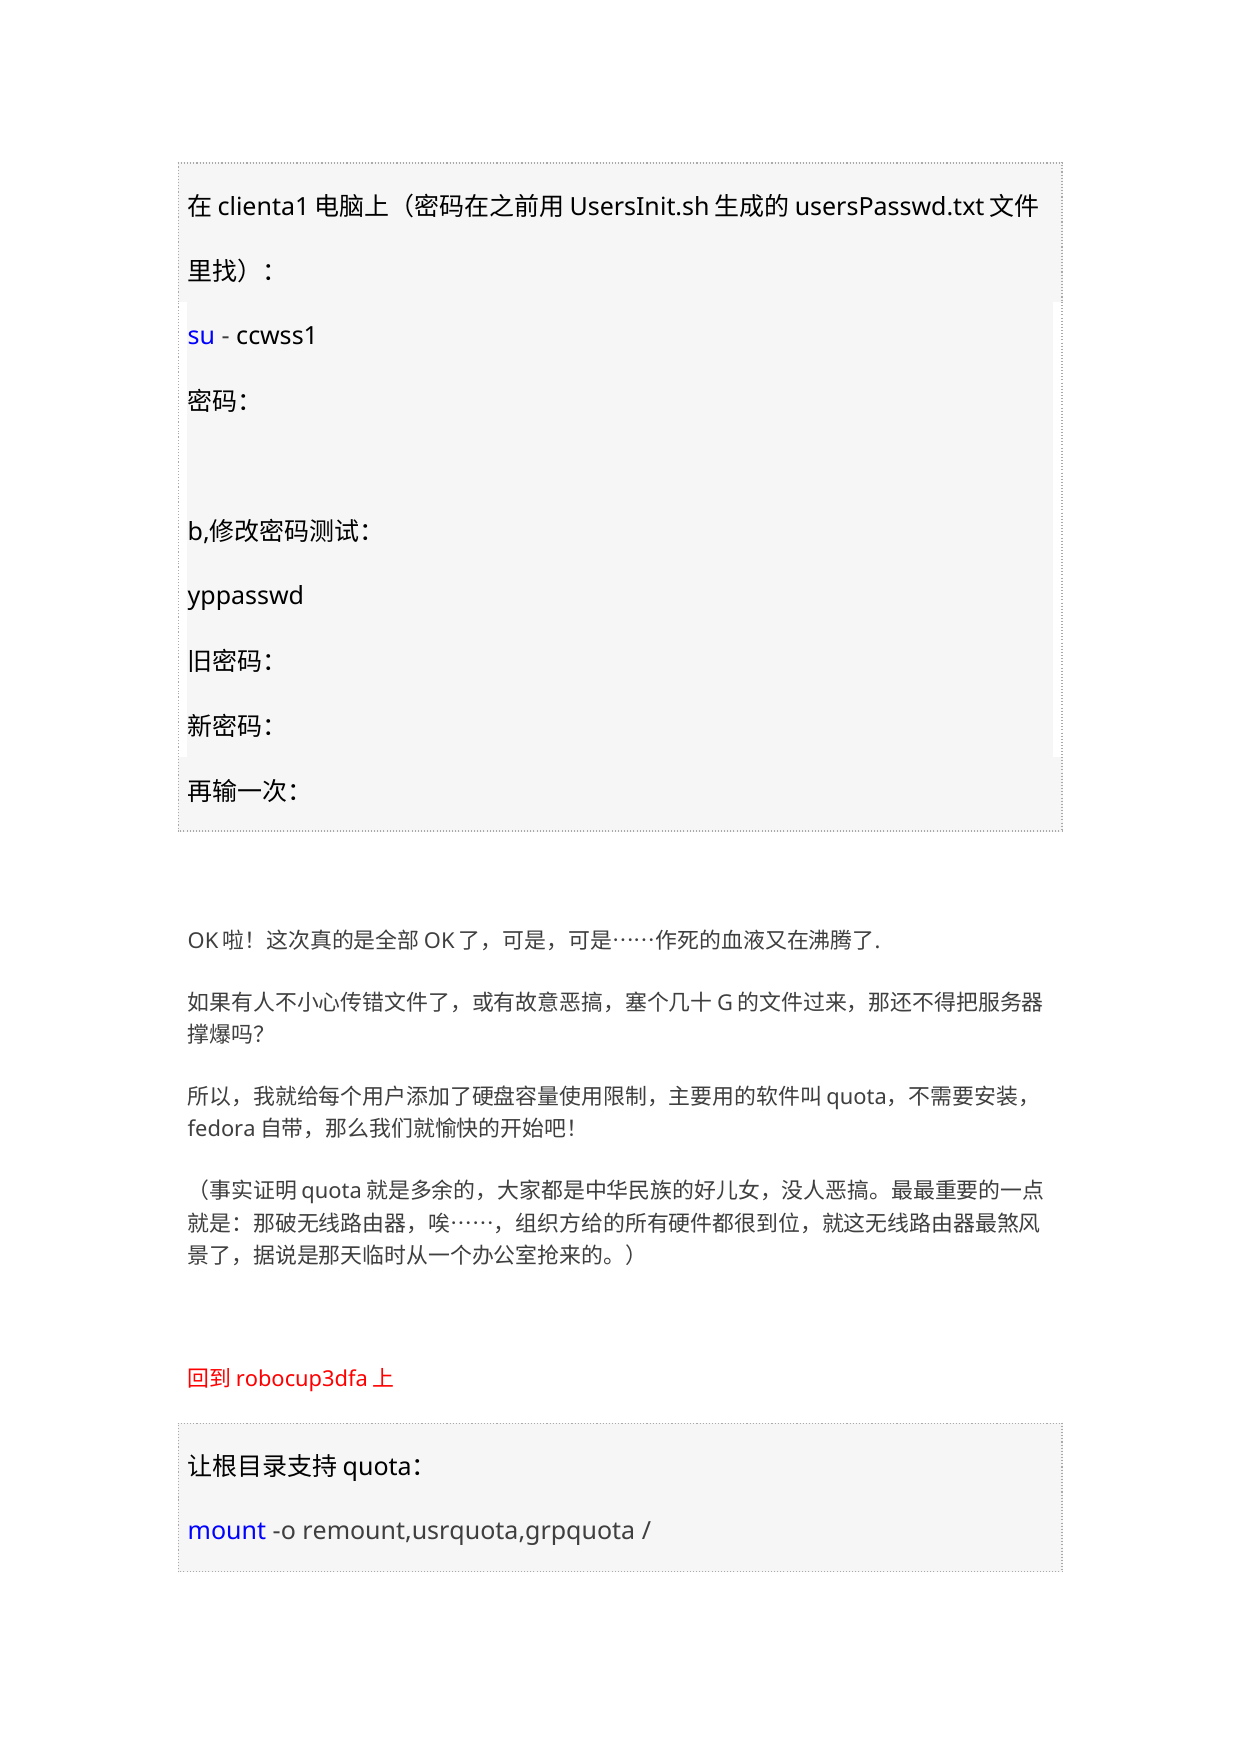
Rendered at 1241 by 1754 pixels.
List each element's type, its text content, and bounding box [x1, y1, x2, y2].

text su - ccwss1 [187, 302, 1053, 367]
text 如果有人不小心传错文件了，或有故意恶搞，塞个几十G的文件过来，那还不得把服务器撑爆吗？ [187, 984, 1053, 1049]
text 新密码： [187, 692, 1053, 747]
text 旧密码： [187, 627, 1053, 692]
text 在clienta1电脑上（密码在之前用UsersInit.sh生成的usersPasswd.txt文件里找）： [178, 162, 1063, 302]
text 再输一次： [178, 747, 1063, 832]
text OK啦！这次真的是全部OK了，可是，可是……作死的血液又在沸腾了. [187, 923, 1053, 955]
text yppasswd [187, 562, 1053, 627]
text （事实证明quota就是多余的，大家都是中华民族的好儿女，没人恶搞。最最重要的一点就是：那破无线路由器，唉……，组织方给的所有硬件都很到位，就这无线路由器最煞风景了，据说是那天临时从一个办公室抢来的。） [187, 1173, 1053, 1270]
text 回到robocup3dfa上 [187, 1361, 1053, 1393]
text 让根目录支持quota： [178, 1423, 1063, 1488]
text 所以，我就给每个用户添加了硬盘容量使用限制，主要用的软件叫quota，不需要安装，fedora自带，那么我们就愉快的开始吧！ [187, 1078, 1053, 1143]
text b,修改密码测试： [187, 497, 1053, 562]
text 密码： [187, 367, 1053, 432]
text mount -o remount,usrquota,grpquota / [178, 1488, 1063, 1572]
